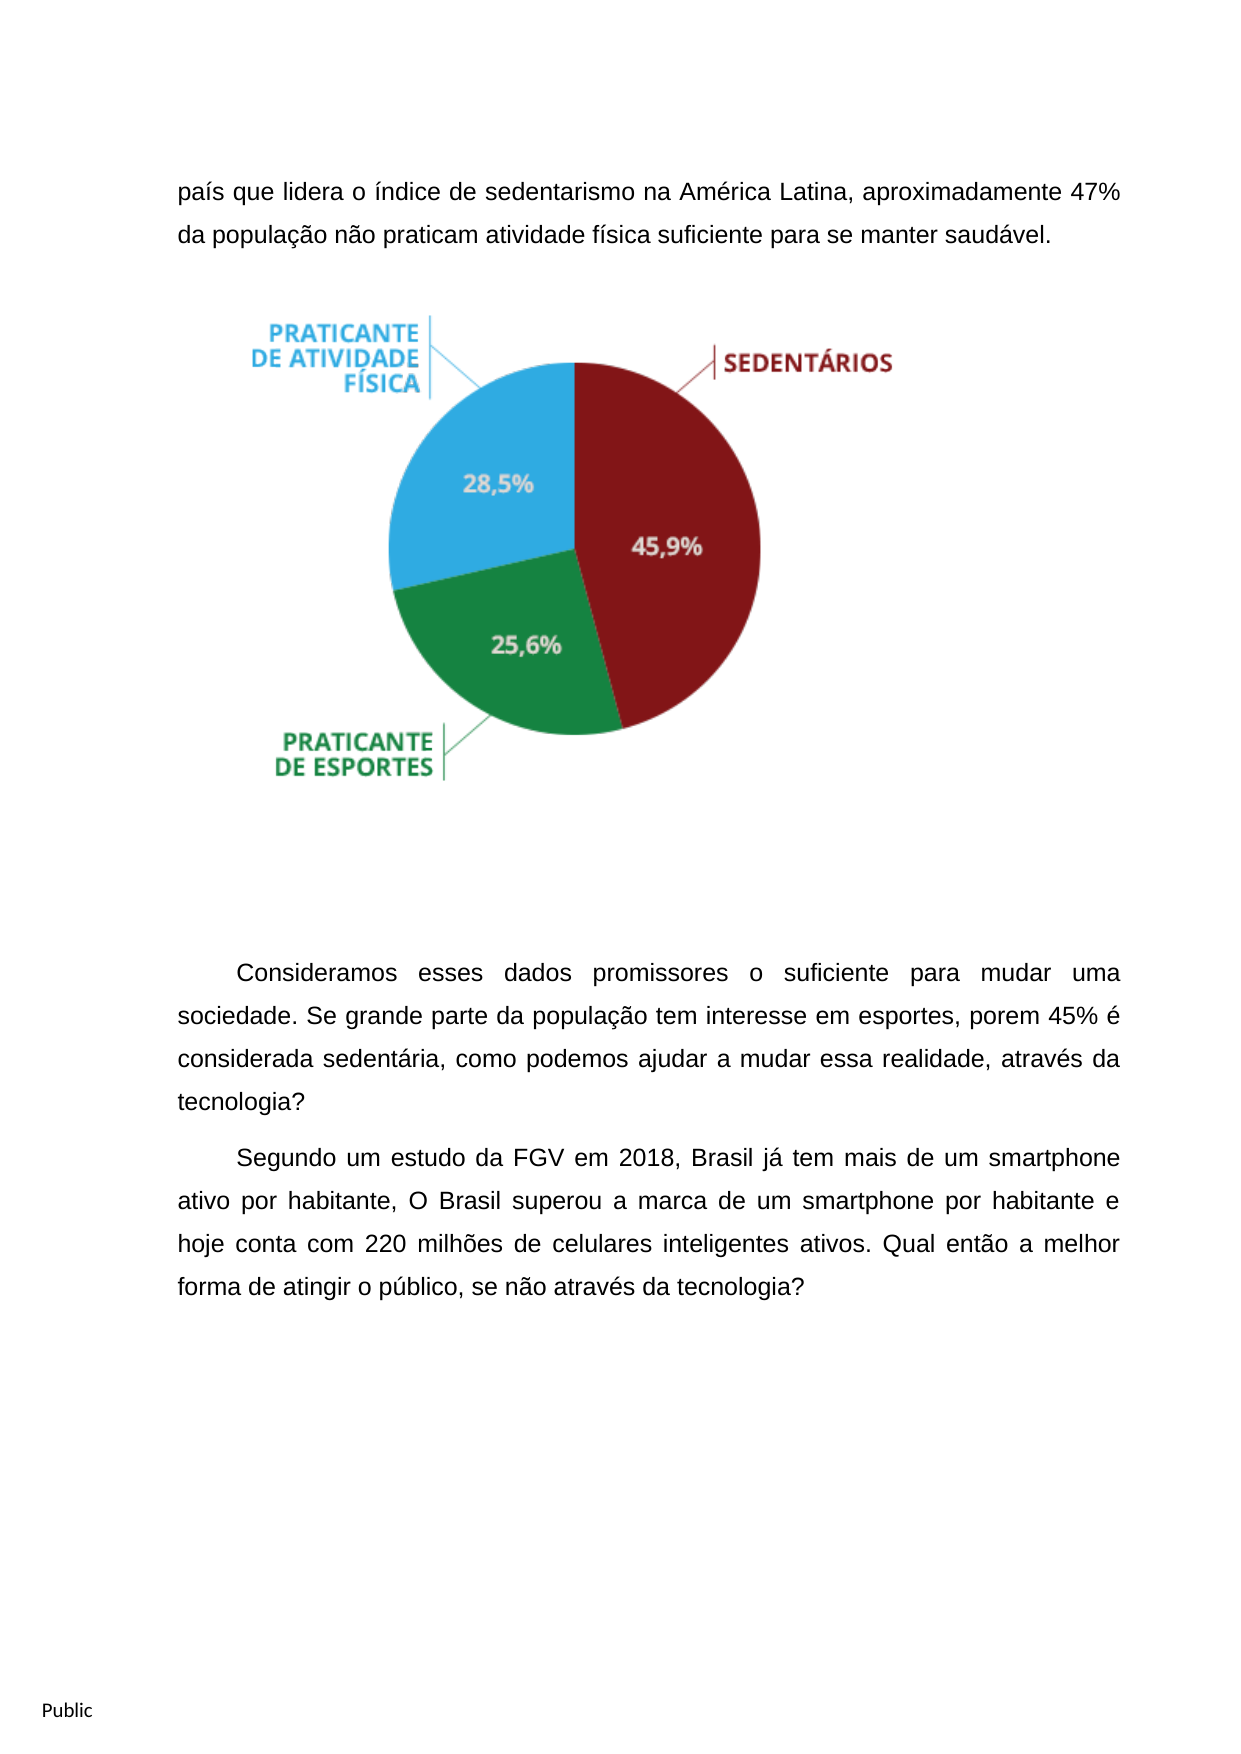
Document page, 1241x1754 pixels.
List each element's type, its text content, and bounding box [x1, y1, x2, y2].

text Segundo um estudo da FGV em 2018, Brasil já tem mais de um smartphone ativo por habitante, O Brasil superou a marca de um smartphone por habitante e hoje conta com 220 milhões de celulares inteligentes ativos. Qual então a melhor forma de atingir o público, se não através da tecnologia? [177, 1143, 1122, 1301]
picture [251, 276, 894, 820]
text Consideramos esses dados promissores o suficiente para mudar uma sociedade. Se grande parte da população tem interesse em esportes, porem 45% é considerada sedentária, como podemos ajudar a mudar essa realidade, através da tecnologia? [177, 958, 1122, 1116]
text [177, 177, 1122, 249]
